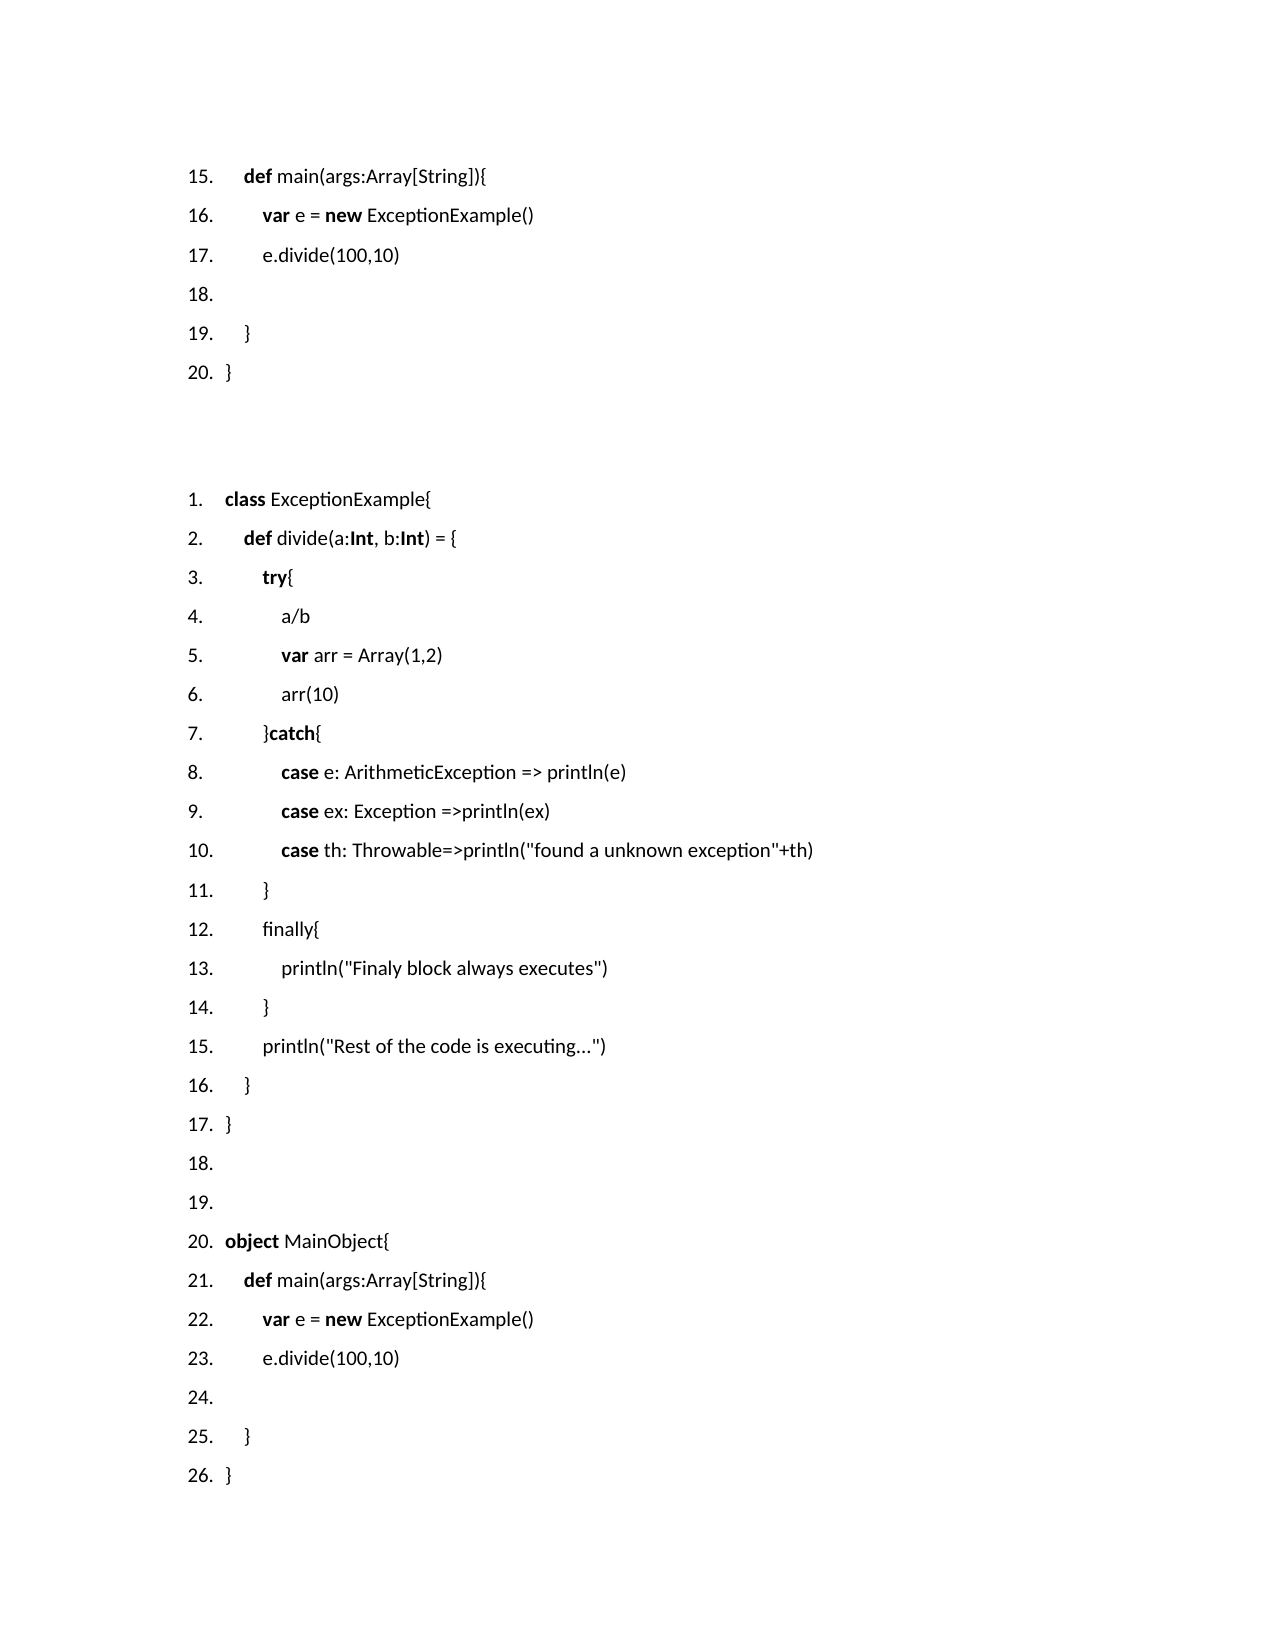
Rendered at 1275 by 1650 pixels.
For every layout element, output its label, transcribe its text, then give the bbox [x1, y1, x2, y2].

list var e = new ExceptionExample() [187, 1293, 1125, 1332]
list e.divide(100,10) [187, 1332, 1125, 1371]
list a/b [187, 590, 1125, 629]
list e.divide(100,10) [187, 228, 1125, 267]
list case ex: Exception =>println(ex) [187, 785, 1125, 824]
list } [187, 1097, 1125, 1137]
list def main(args:Array[String]){ [187, 1254, 1125, 1293]
list try{ [187, 551, 1125, 590]
list class ExceptionExample{ [187, 472, 1125, 512]
list arr(10) [187, 668, 1125, 707]
list case th: Throwable=>println("found a unknown exception"+th) [187, 824, 1125, 863]
list def divide(a:Int, b:Int) = { [187, 512, 1125, 551]
list finally{ [187, 902, 1125, 941]
list var arr = Array(1,2) [187, 629, 1125, 668]
list println("Finaly block always executes") [187, 941, 1125, 980]
list }catch{ [187, 707, 1125, 746]
list } [187, 863, 1125, 902]
list } [187, 980, 1125, 1019]
list var e = new ExceptionExample() [187, 189, 1125, 228]
list object MainObject{ [187, 1215, 1125, 1254]
list } [187, 1058, 1125, 1097]
list println("Rest of the code is executing...") [187, 1019, 1125, 1058]
list } [187, 1410, 1125, 1449]
list } [187, 306, 1125, 345]
list } [187, 345, 1125, 384]
list def main(args:Array[String]){ [187, 150, 1125, 189]
list case e: ArithmeticException => println(e) [187, 746, 1125, 785]
list } [187, 1449, 1125, 1488]
